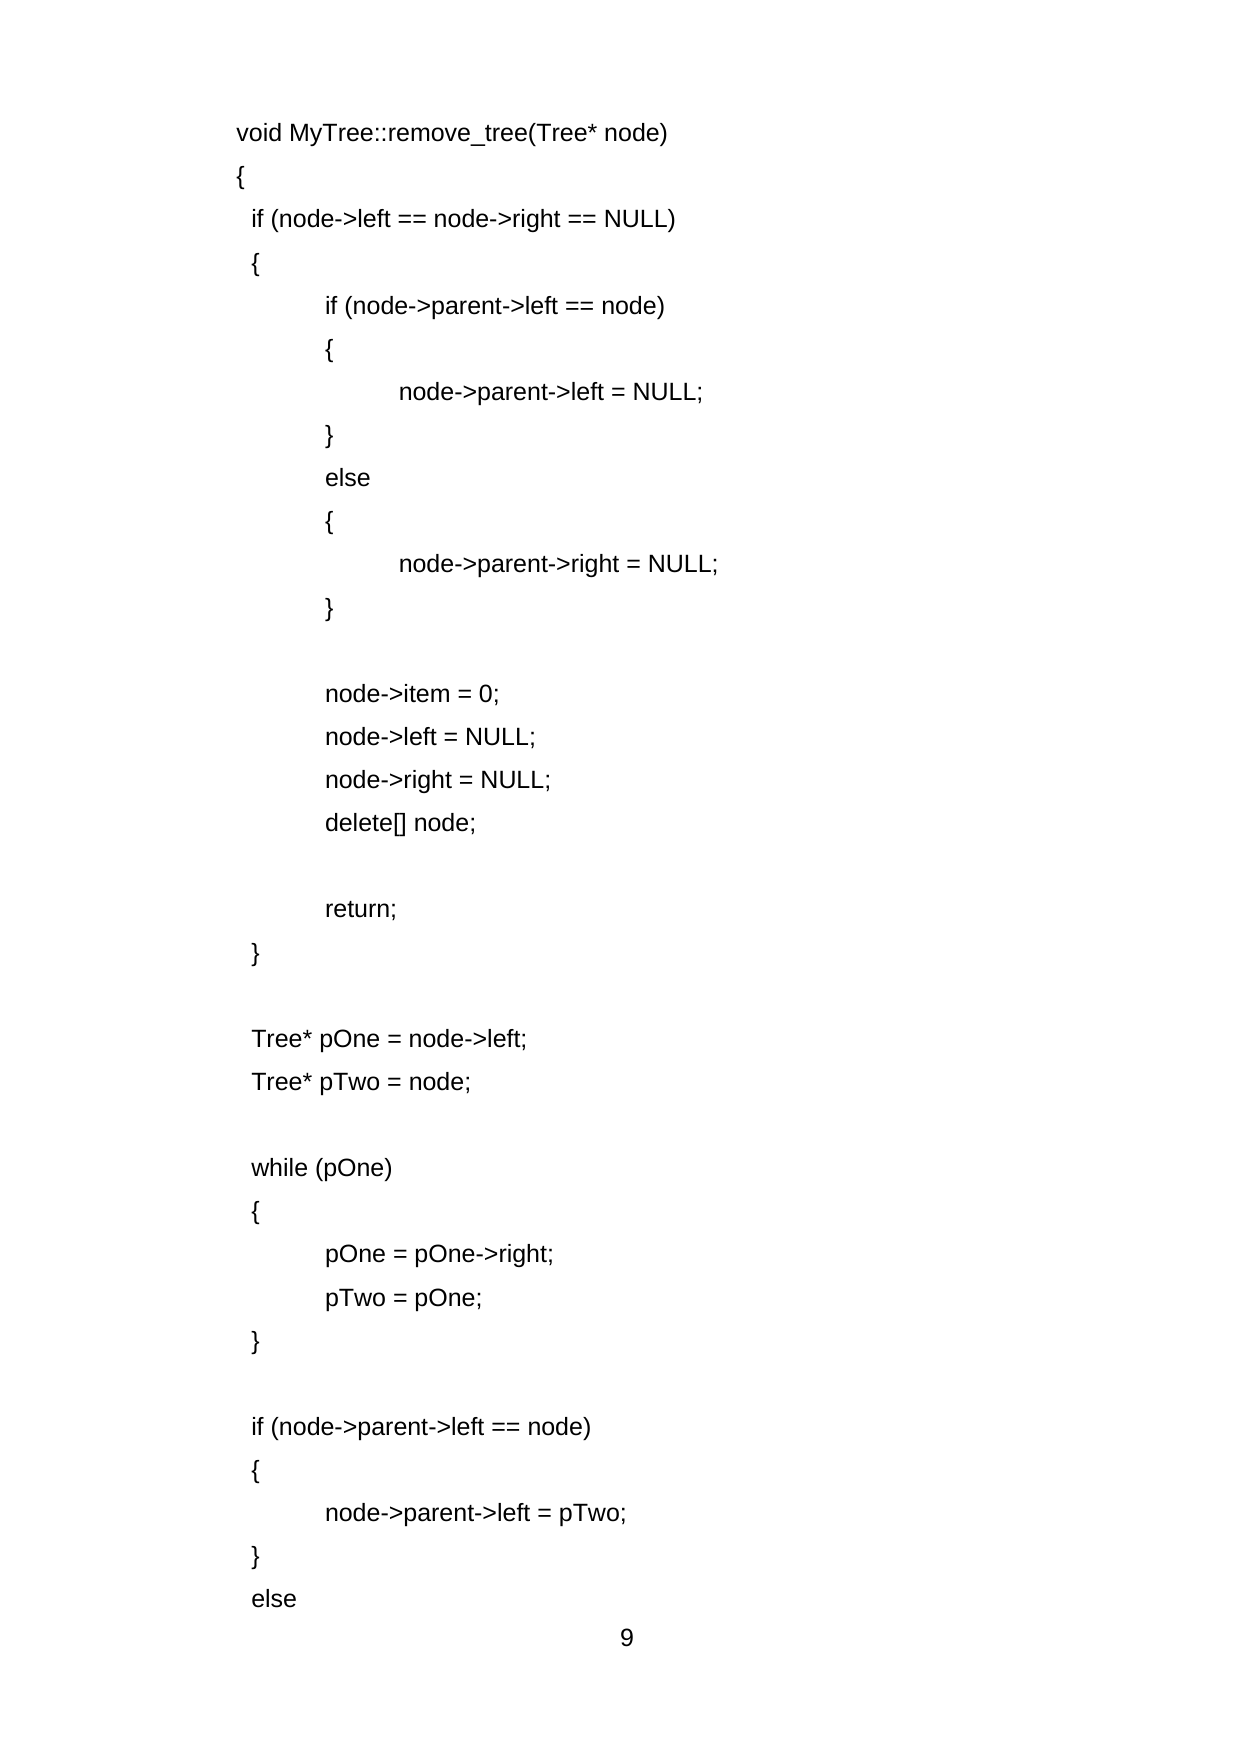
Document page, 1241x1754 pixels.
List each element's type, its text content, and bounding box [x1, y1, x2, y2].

text if (node->parent->left == node) [177, 291, 1152, 319]
text { [177, 247, 1152, 276]
text delete[] node; [177, 808, 1152, 837]
text while (pOne) [177, 1153, 1152, 1182]
text if (node->parent->left == node) [177, 1412, 1152, 1441]
text else [177, 463, 1152, 492]
text pTwo = pOne; [177, 1282, 1152, 1311]
text } [177, 420, 1152, 449]
text node->parent->left = pTwo; [177, 1498, 1152, 1527]
text } [177, 1326, 1152, 1354]
text { [177, 1455, 1152, 1484]
text node->item = 0; [177, 679, 1152, 707]
text node->left = NULL; [177, 722, 1152, 751]
text return; [177, 894, 1152, 923]
text void MyTree::remove_tree(Tree* node) [177, 118, 1152, 147]
text } [177, 937, 1152, 966]
text Tree* pOne = node->left; [177, 1024, 1152, 1052]
text { [177, 161, 1152, 190]
text node->parent->left = NULL; [177, 377, 1152, 406]
text else [177, 1584, 1152, 1613]
text Tree* pTwo = node; [177, 1067, 1152, 1096]
text } [177, 1541, 1152, 1570]
text if (node->left == node->right == NULL) [177, 204, 1152, 233]
text node->right = NULL; [177, 765, 1152, 794]
text pOne = pOne->right; [177, 1239, 1152, 1268]
text { [177, 506, 1152, 535]
text } [177, 592, 1152, 621]
text { [177, 334, 1152, 362]
text node->parent->right = NULL; [177, 549, 1152, 578]
text { [177, 1196, 1152, 1225]
